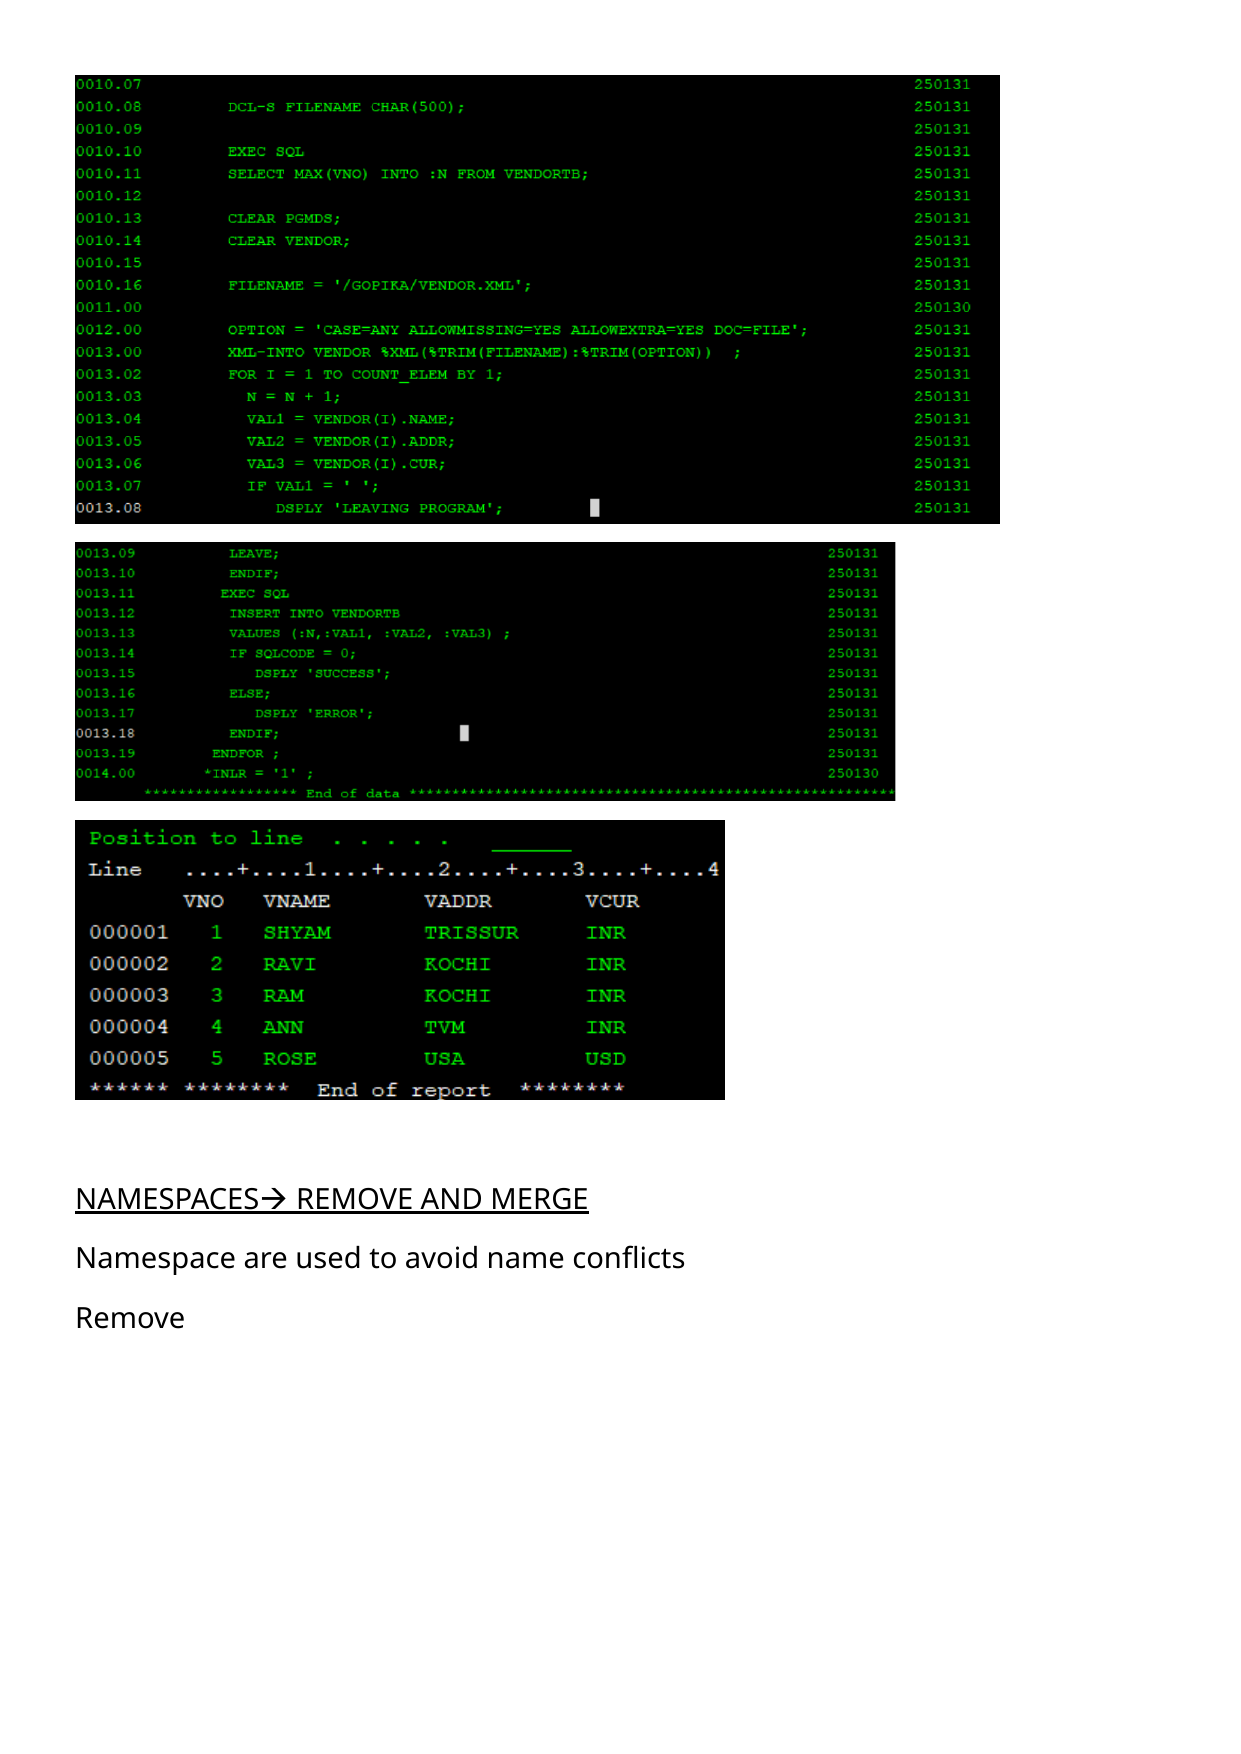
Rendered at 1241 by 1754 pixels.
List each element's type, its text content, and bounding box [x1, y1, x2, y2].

picture [75, 75, 1000, 524]
text Remove [75, 1297, 1165, 1337]
picture [75, 820, 725, 1100]
text NAMESPACES REMOVE AND MERGE [75, 1178, 1165, 1218]
picture [75, 542, 896, 801]
text Namespace are used to avoid name conflicts [75, 1237, 1165, 1277]
